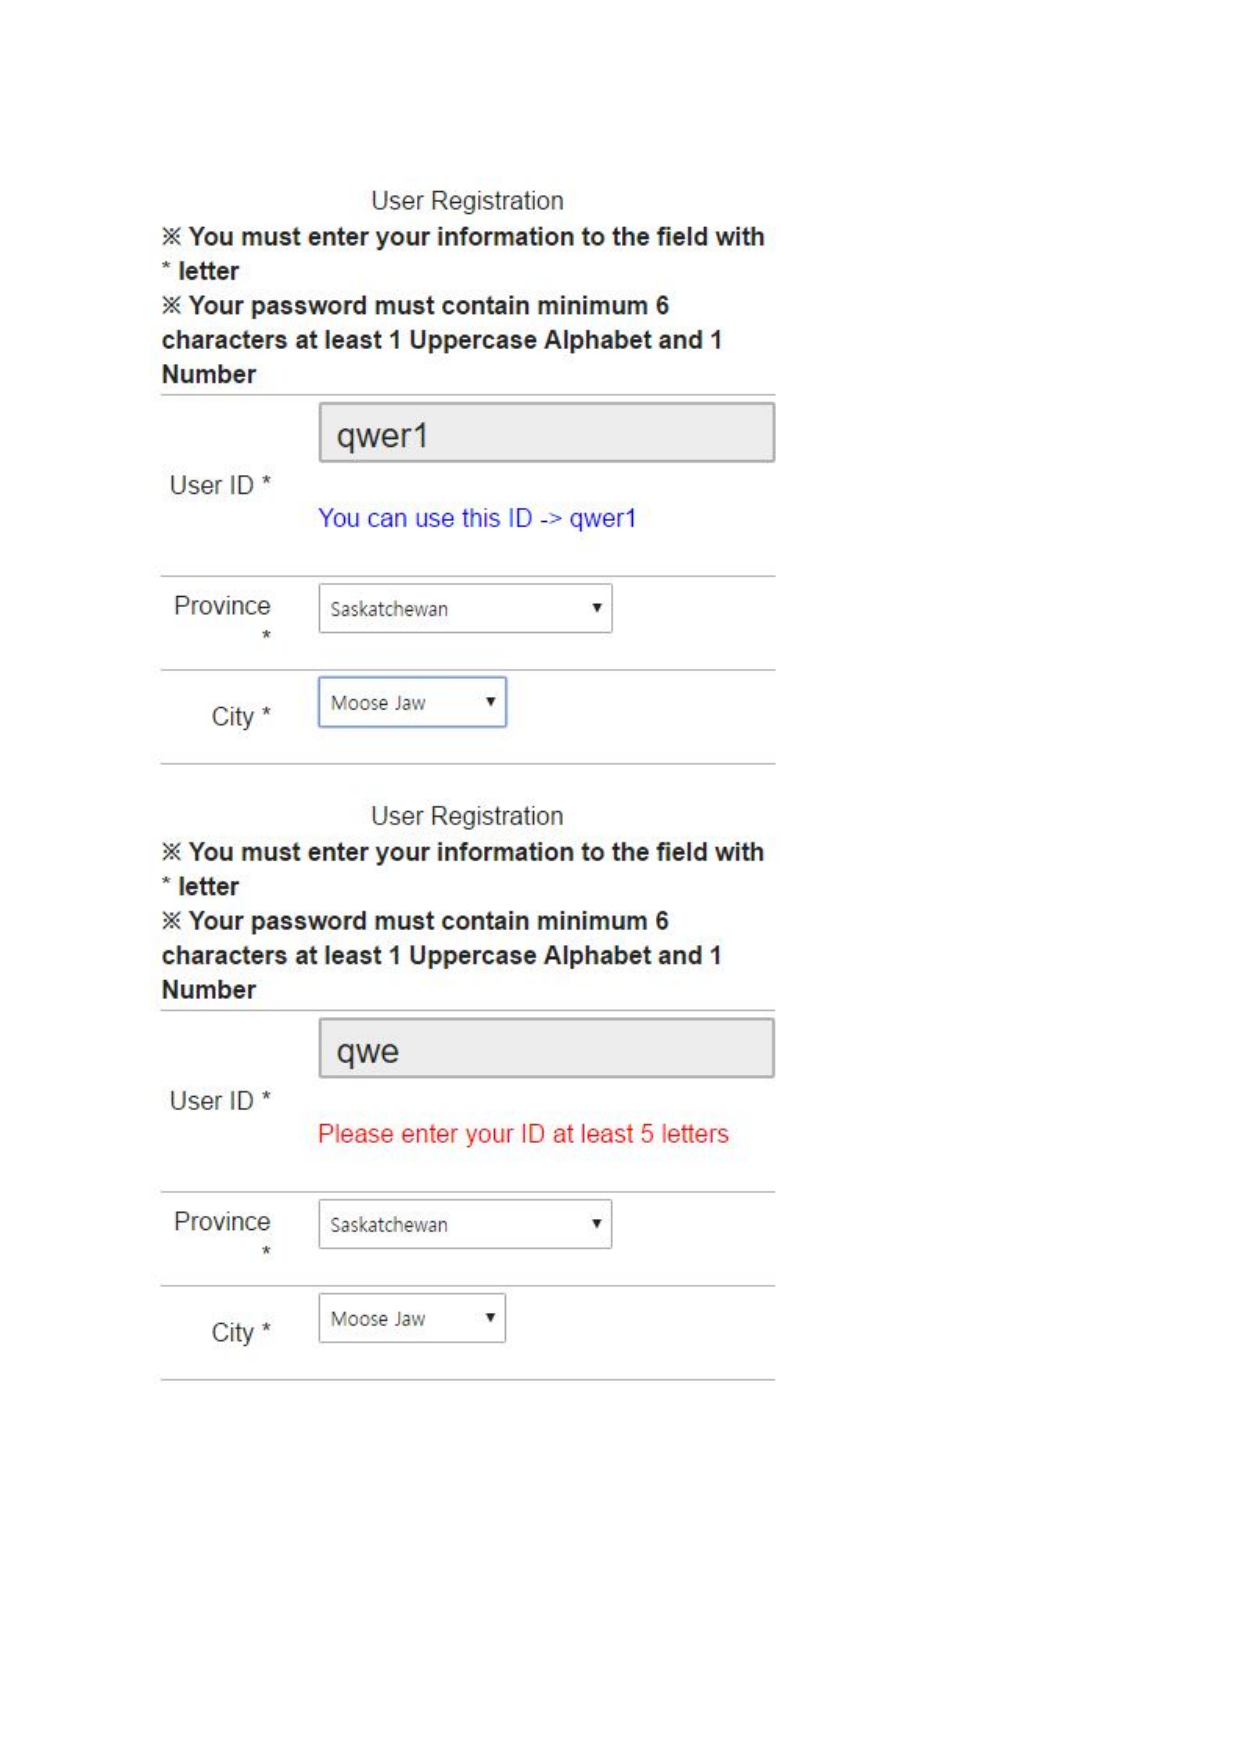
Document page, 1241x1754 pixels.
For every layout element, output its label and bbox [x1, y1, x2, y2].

picture [150, 786, 827, 1384]
picture [150, 177, 826, 768]
